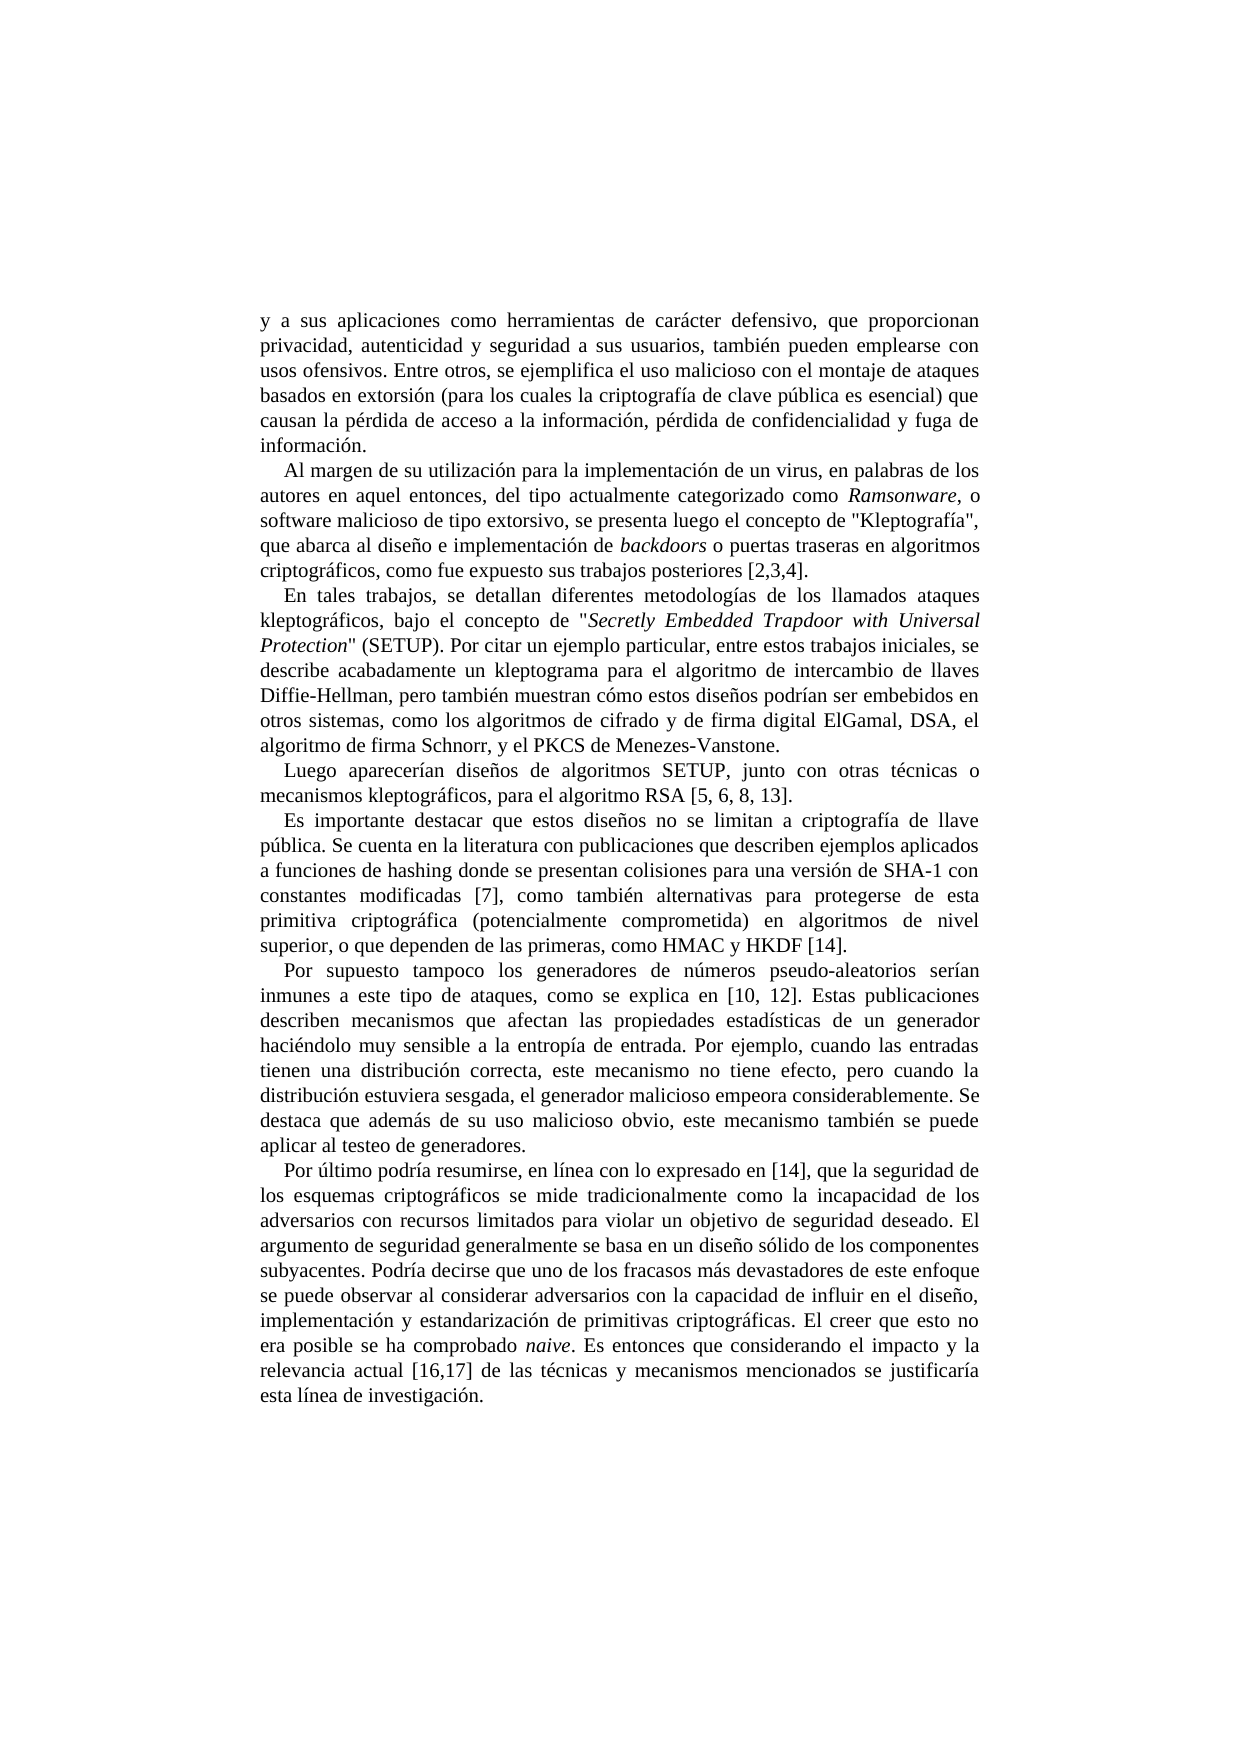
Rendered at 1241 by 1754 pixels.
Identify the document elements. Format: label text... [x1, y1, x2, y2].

text Es importante destacar que estos diseños no se limitan a criptografía de llave pública. Se cuenta en la literatura con publicaciones que describen ejemplos aplicados a funciones de hashing donde se presentan colisiones para una versión de SHA-1 con constantes modificadas [7], como también alternativas para protegerse de esta primitiva criptográfica (potencialmente comprometida) en algoritmos de nivel superior, o que dependen de las primeras, como HMAC y HKDF [14]. [260, 807, 980, 957]
text Por supuesto tampoco los generadores de números pseudo-aleatorios serían inmunes a este tipo de ataques, como se explica en [10, 12]. Estas publicaciones describen mecanismos que afectan las propiedades estadísticas de un generador haciéndolo muy sensible a la entropía de entrada. Por ejemplo, cuando las entradas tienen una distribución correcta, este mecanismo no tiene efecto, pero cuando la distribución estuviera sesgada, el generador malicioso empeora considerablemente. Se destaca que además de su uso malicioso obvio, este mecanismo también se puede aplicar al testeo de generadores. [260, 957, 980, 1157]
text En tales trabajos, se detallan diferentes metodologías de los llamados ataques kleptográficos, bajo el concepto de "Secretly Embedded Trapdoor with Universal Protection" (SETUP). Por citar un ejemplo particular, entre estos trabajos iniciales, se describe acabadamente un kleptograma para el algoritmo de intercambio de llaves Diffie-Hellman, pero también muestran cómo estos diseños podrían ser embebidos en otros sistemas, como los algoritmos de cifrado y de firma digital ElGamal, DSA, el algoritmo de firma Schnorr, y el PKCS de Menezes-Vanstone. [260, 582, 980, 757]
text Por último podría resumirse, en línea con lo expresado en [14], que la seguridad de los esquemas criptográficos se mide tradicionalmente como la incapacidad de los adversarios con recursos limitados para violar un objetivo de seguridad deseado. El argumento de seguridad generalmente se basa en un diseño sólido de los componentes subyacentes. Podría decirse que uno de los fracasos más devastadores de este enfoque se puede observar al considerar adversarios con la capacidad de influir en el diseño, implementación y estandarización de primitivas criptográficas. El creer que esto no era posible se ha comprobado naive. Es entonces que considerando el impacto y la relevancia actual [16,17] de las técnicas y mecanismos mencionados se justificaría esta línea de investigación. [260, 1157, 980, 1407]
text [260, 307, 980, 457]
text Al margen de su utilización para la implementación de un virus, en palabras de los autores en aquel entonces, del tipo actualmente categorizado como Ramsonware, o software malicioso de tipo extorsivo, se presenta luego el concepto de "Kleptografía", que abarca al diseño e implementación de backdoors o puertas traseras en algoritmos criptográficos, como fue expuesto sus trabajos posteriores [2,3,4]. [260, 457, 980, 582]
text Luego aparecerían diseños de algoritmos SETUP, junto con otras técnicas o mecanismos kleptográficos, para el algoritmo RSA [5, 6, 8, 13]. [260, 757, 980, 807]
